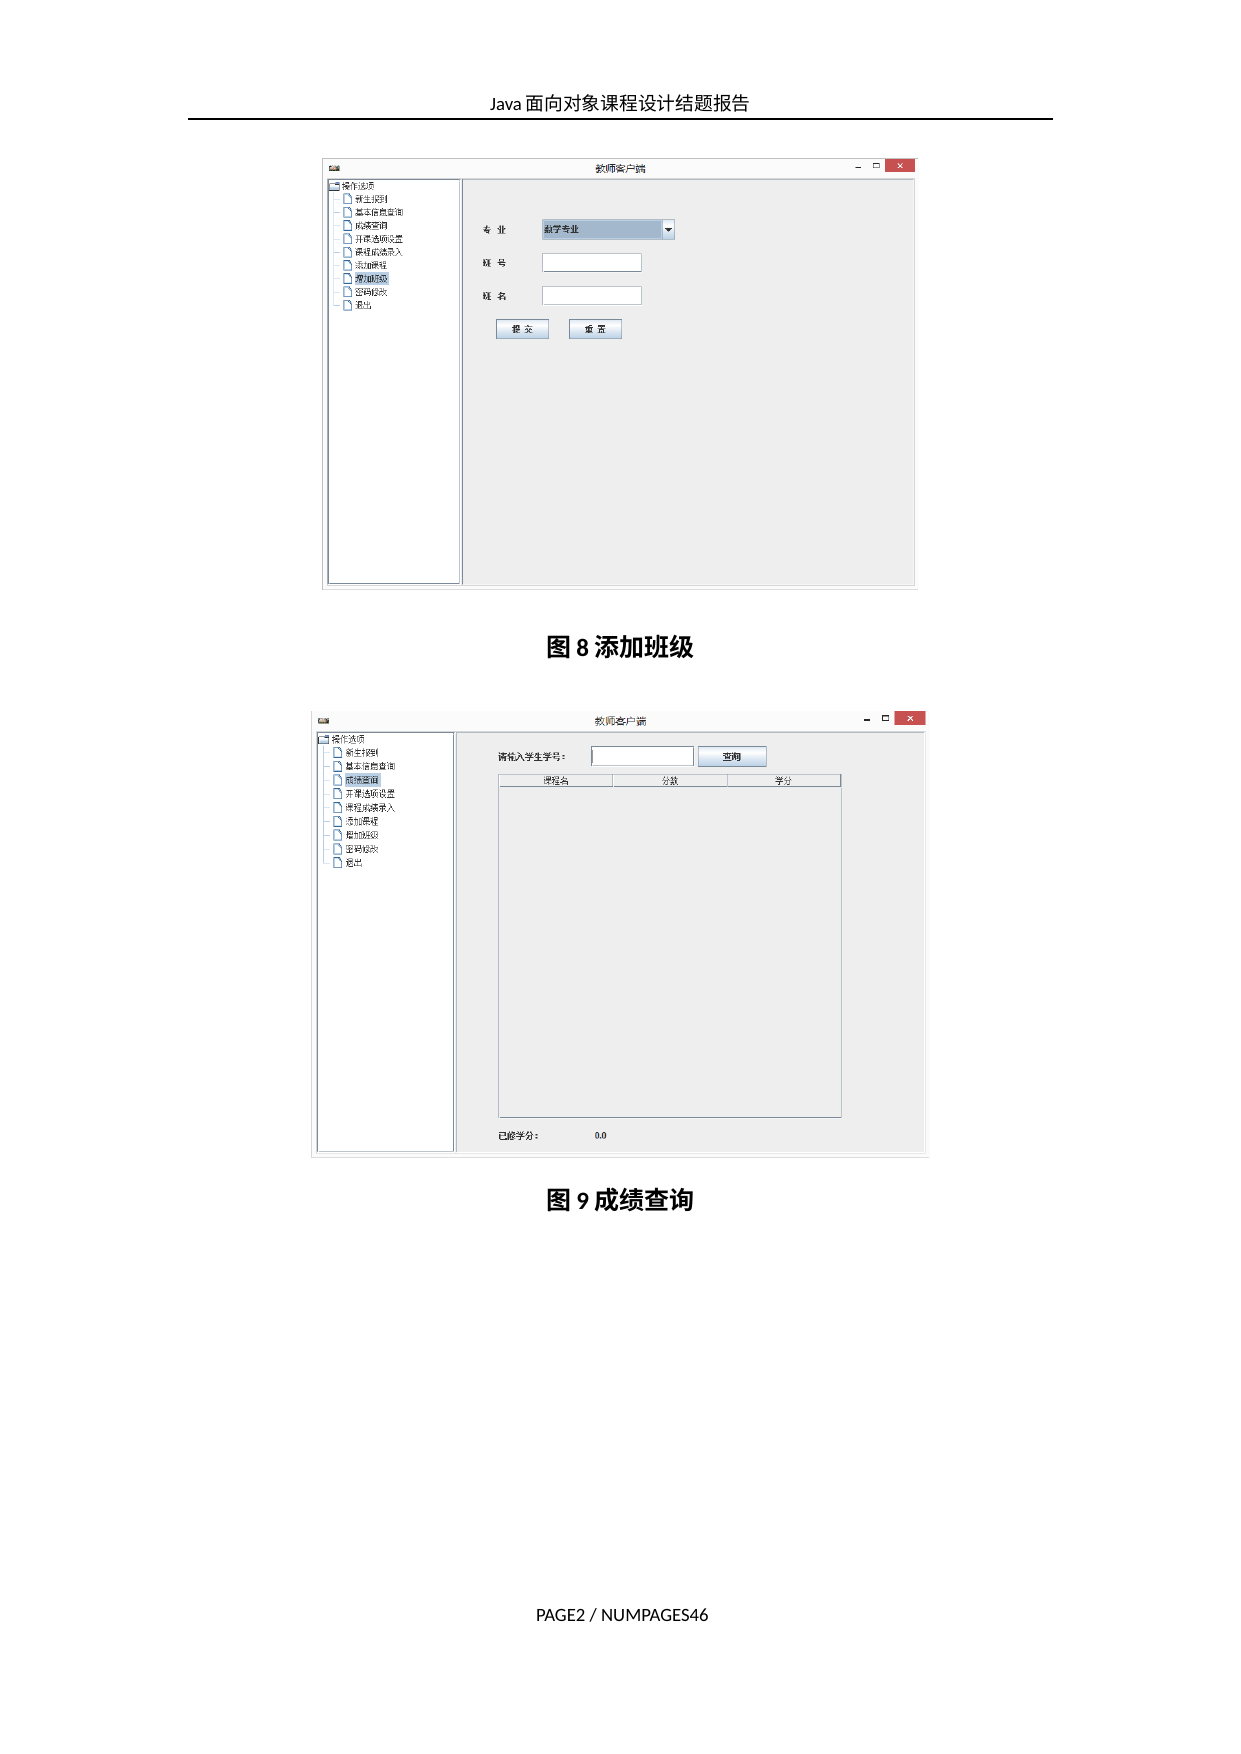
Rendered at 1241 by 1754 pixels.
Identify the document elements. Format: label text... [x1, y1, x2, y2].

text 图8添加班级 [187, 613, 1053, 678]
picture [311, 711, 930, 1158]
text 图9 成绩查询 [187, 1166, 1053, 1231]
picture [322, 158, 919, 590]
